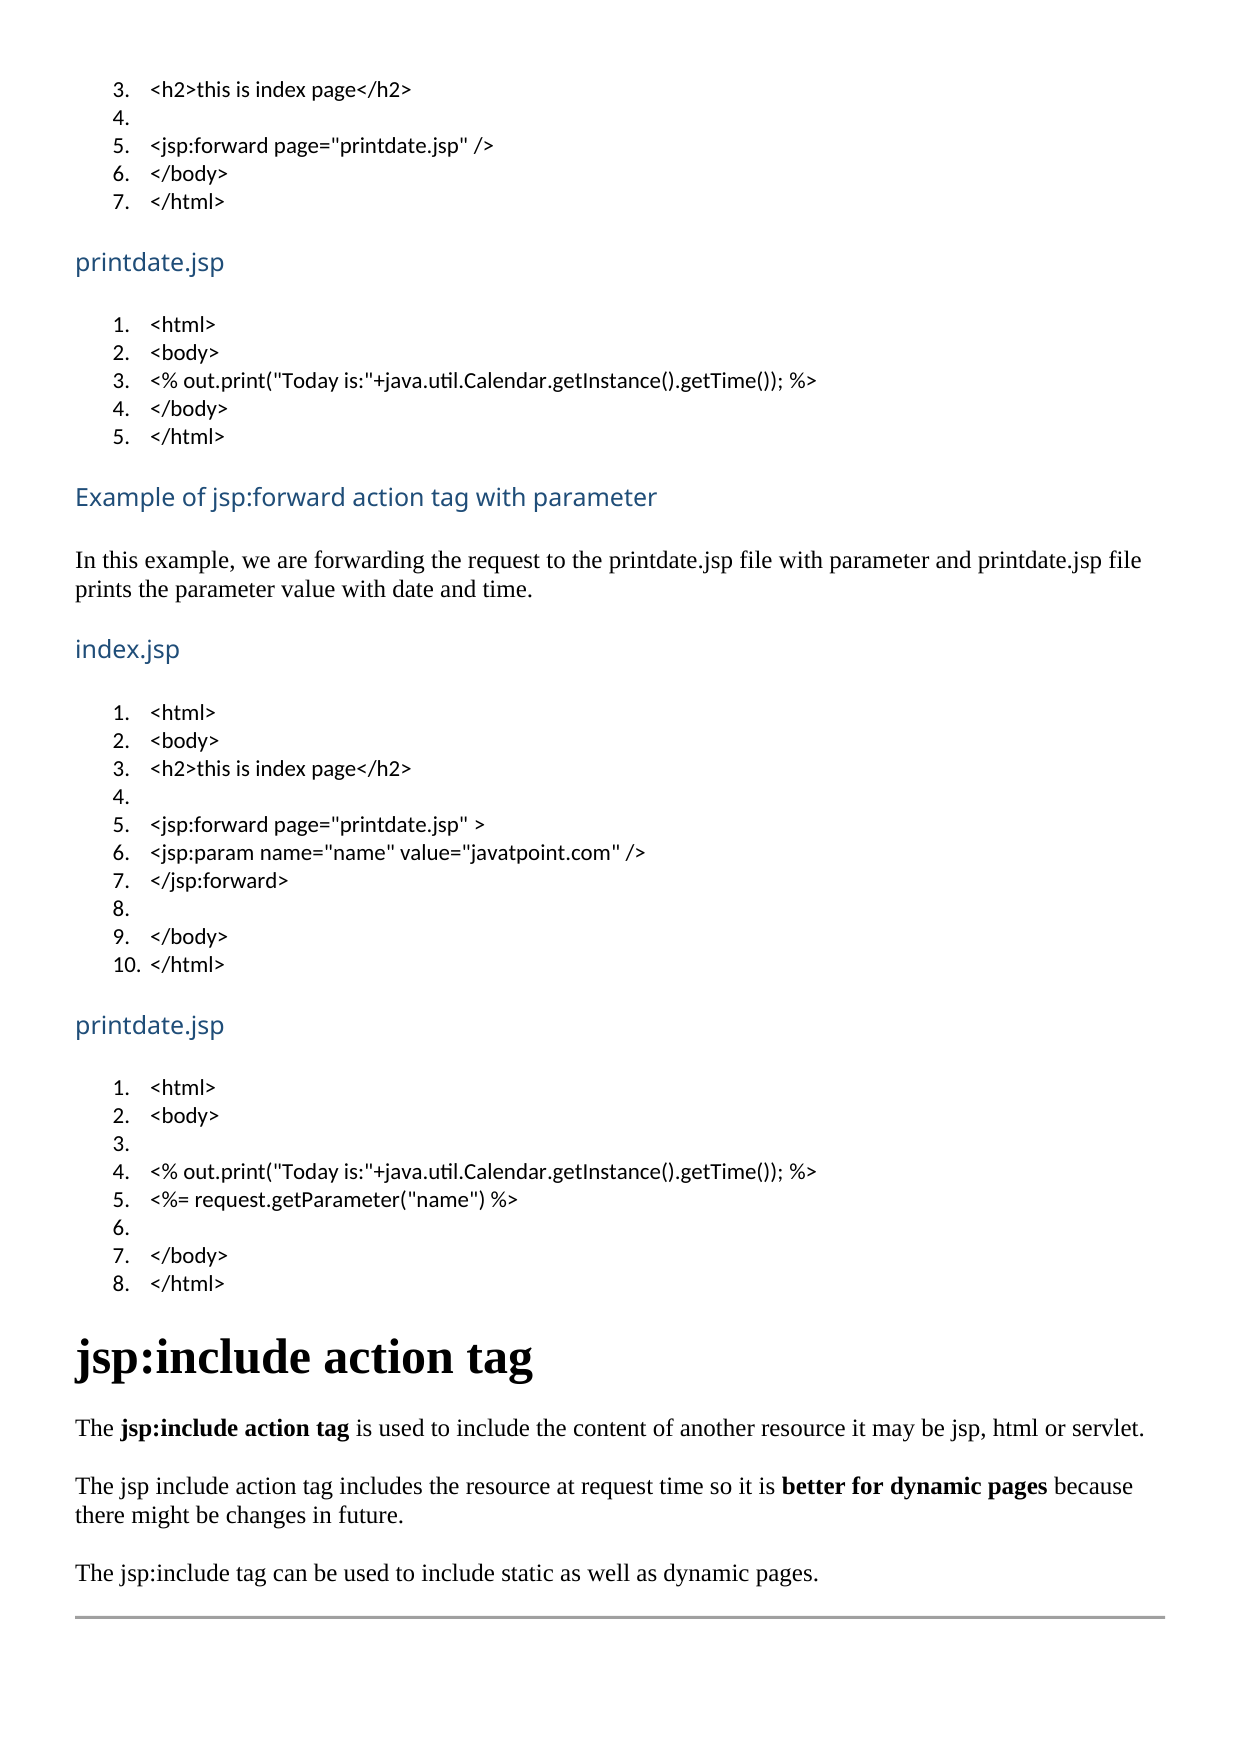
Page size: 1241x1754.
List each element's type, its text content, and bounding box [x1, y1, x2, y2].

text The jsp include action tag includes the resource at request time so it is better for dynamic pages because there might be changes in future. [75, 1471, 1165, 1529]
list <jsp:forward page="printdate.jsp" > [112, 810, 1165, 838]
list </body> [112, 1241, 1165, 1269]
text The jsp:include action tag is used to include the content of another resource it may be jsp, html or servlet. [75, 1413, 1165, 1442]
list <jsp:param name="name" value="javatpoint.com" /> [112, 838, 1165, 866]
list <%= request.getParameter("name") %> [112, 1185, 1165, 1213]
subtitle index.jsp [75, 632, 1165, 666]
list <body> [112, 1101, 1165, 1129]
list <% out.print("Today is:"+java.util.Calendar.getInstance().getTime()); %> [112, 366, 1165, 394]
list </body> [112, 922, 1165, 950]
list </body> [112, 394, 1165, 422]
list <html> [112, 1073, 1165, 1101]
list </body> [112, 159, 1165, 187]
list </html> [112, 1269, 1165, 1297]
list <% out.print("Today is:"+java.util.Calendar.getInstance().getTime()); %> [112, 1157, 1165, 1185]
list </html> [112, 950, 1165, 978]
text The jsp:include tag can be used to include static as well as dynamic pages. [75, 1558, 1165, 1587]
list </html> [112, 187, 1165, 215]
list </html> [112, 422, 1165, 450]
list <html> [112, 310, 1165, 338]
subtitle printdate.jsp [75, 1007, 1165, 1041]
subtitle printdate.jsp [75, 244, 1165, 278]
list <body> [112, 726, 1165, 754]
subtitle Example of jsp:forward action tag with parameter [75, 479, 1165, 513]
list <h2>this is index page</h2> [112, 75, 1165, 103]
text In this example, we are forwarding the request to the printdate.jsp file with parameter and printdate.jsp file prints the parameter value with date and time. [75, 545, 1165, 603]
list </jsp:forward> [112, 866, 1165, 894]
list <body> [112, 338, 1165, 366]
list <html> [112, 698, 1165, 726]
subtitle jsp:include action tag [75, 1327, 1165, 1384]
list <h2>this is index page</h2> [112, 754, 1165, 782]
list <jsp:forward page="printdate.jsp" /> [112, 131, 1165, 159]
